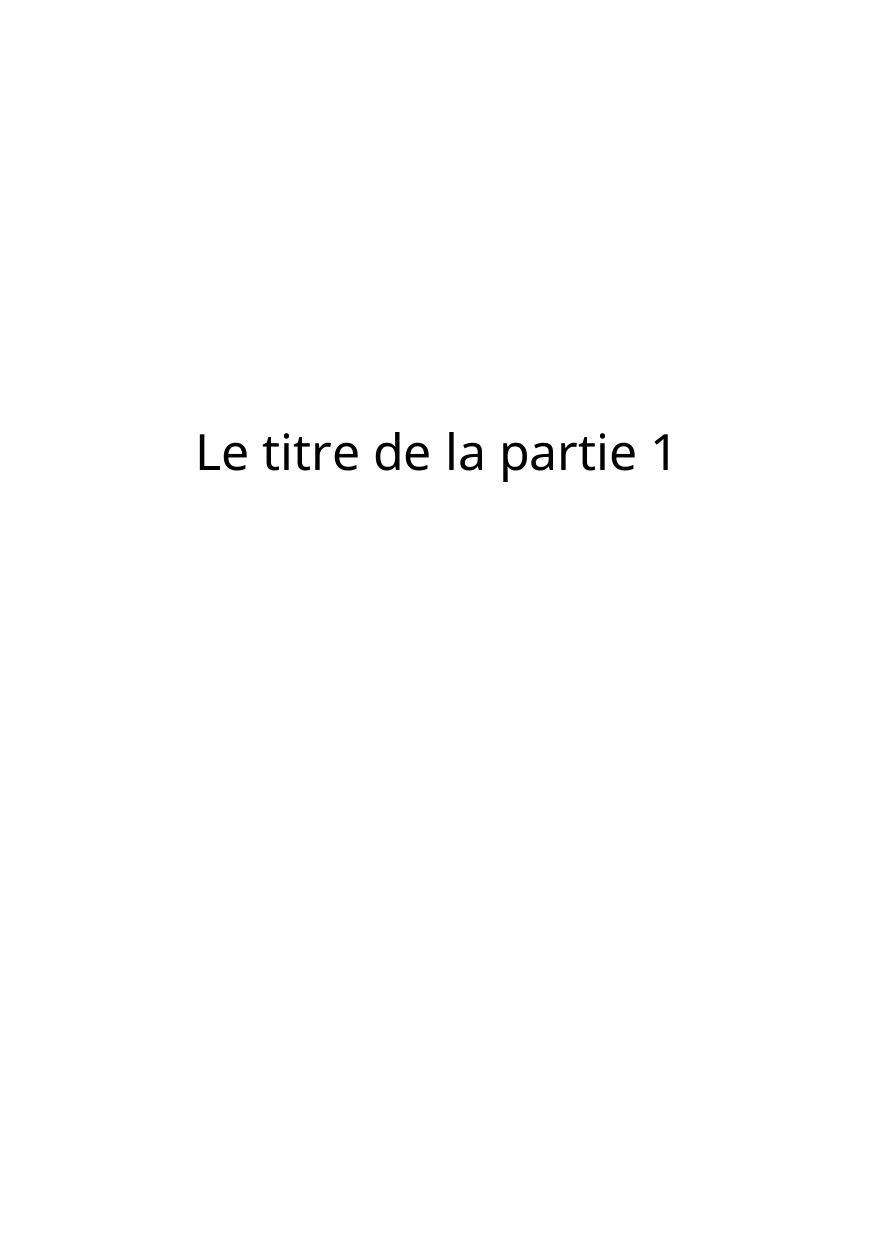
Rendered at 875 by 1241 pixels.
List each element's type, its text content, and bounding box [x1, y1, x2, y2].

text Le titre de la partie 1 [148, 417, 726, 486]
